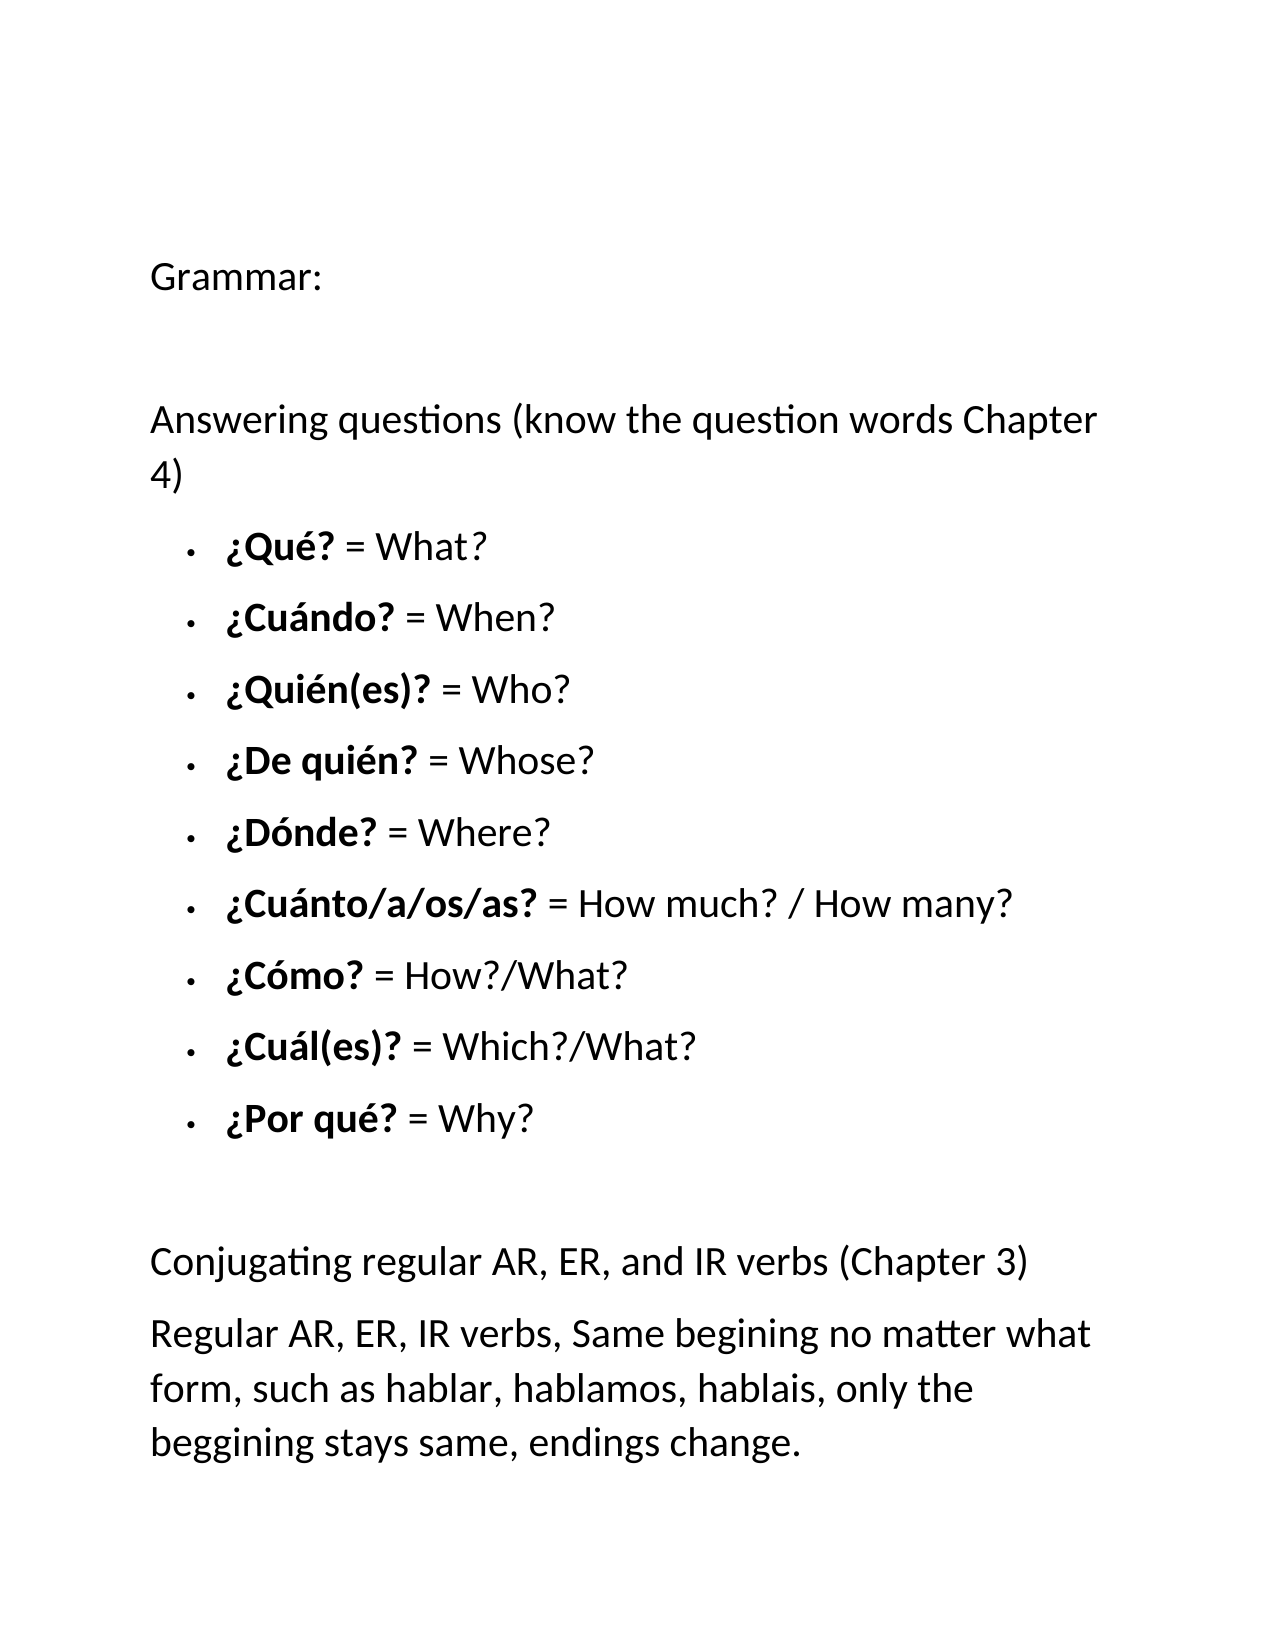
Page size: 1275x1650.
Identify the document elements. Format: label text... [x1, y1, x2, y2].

list ¿De quién? = Whose? [187, 734, 1125, 785]
text Conjugating regular AR, ER, and IR verbs (Chapter 3) [150, 1235, 1125, 1286]
text Answering questions (know the question words Chapter 4) [150, 393, 1125, 499]
list ¿Quién(es)? = Who? [187, 663, 1125, 713]
list ¿Cuándo? = When? [187, 591, 1125, 642]
list ¿Dónde? = Where? [187, 806, 1125, 857]
list ¿Qué? = What? [187, 519, 1125, 570]
text Regular AR, ER, IR verbs, Same begining no matter what form, such as hablar, hablamos, hablais, only the beggining stays same, endings change. [150, 1307, 1125, 1467]
list ¿Por qué? = Why? [187, 1092, 1125, 1143]
text Grammar: [150, 250, 1125, 301]
list ¿Cuánto/a/os/as? = How much? / How many? [187, 877, 1125, 928]
list ¿Cuál(es)? = Which?/What? [187, 1020, 1125, 1071]
list ¿Cómo? = How?/What? [187, 949, 1125, 1000]
